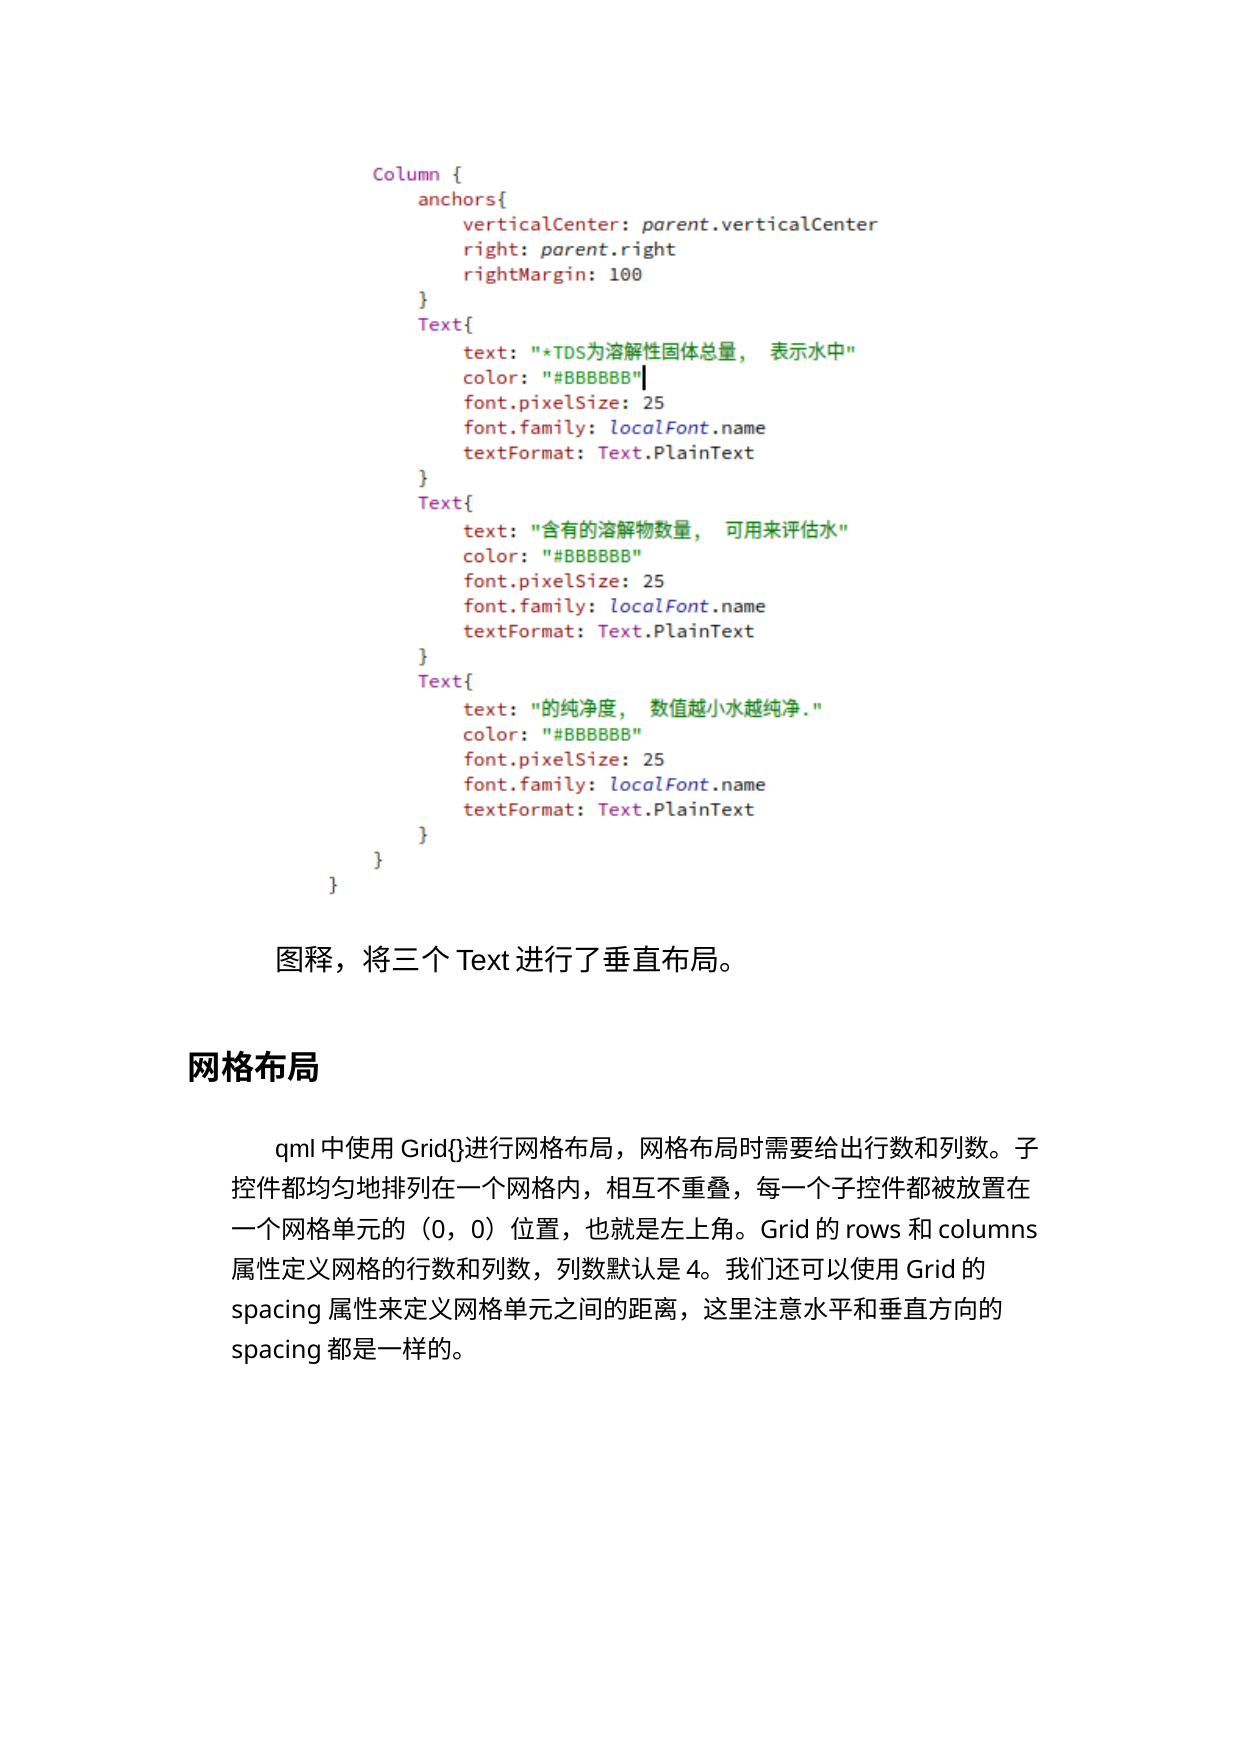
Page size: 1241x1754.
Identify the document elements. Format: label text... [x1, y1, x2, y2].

text 图释，将三个Text进行了垂直布局。 [231, 917, 1053, 998]
text qml中使用Grid{}进行网格布局，网格布局时需要给出行数和列数。子控件都均匀地排列在一个网格内，相互不重叠，每一个子控件都被放置在一个网格单元的（0，0）位置，也就是左上角。Grid的rows 和columns属性定义网格的行数和列数，列数默认是4。我们还可以使用Grid的spacing 属性来定义网格单元之间的距离，这里注意水平和垂直方向的spacing都是一样的。 [231, 1126, 1053, 1368]
subtitle 网格布局 [187, 1025, 1053, 1106]
picture [283, 151, 1001, 899]
